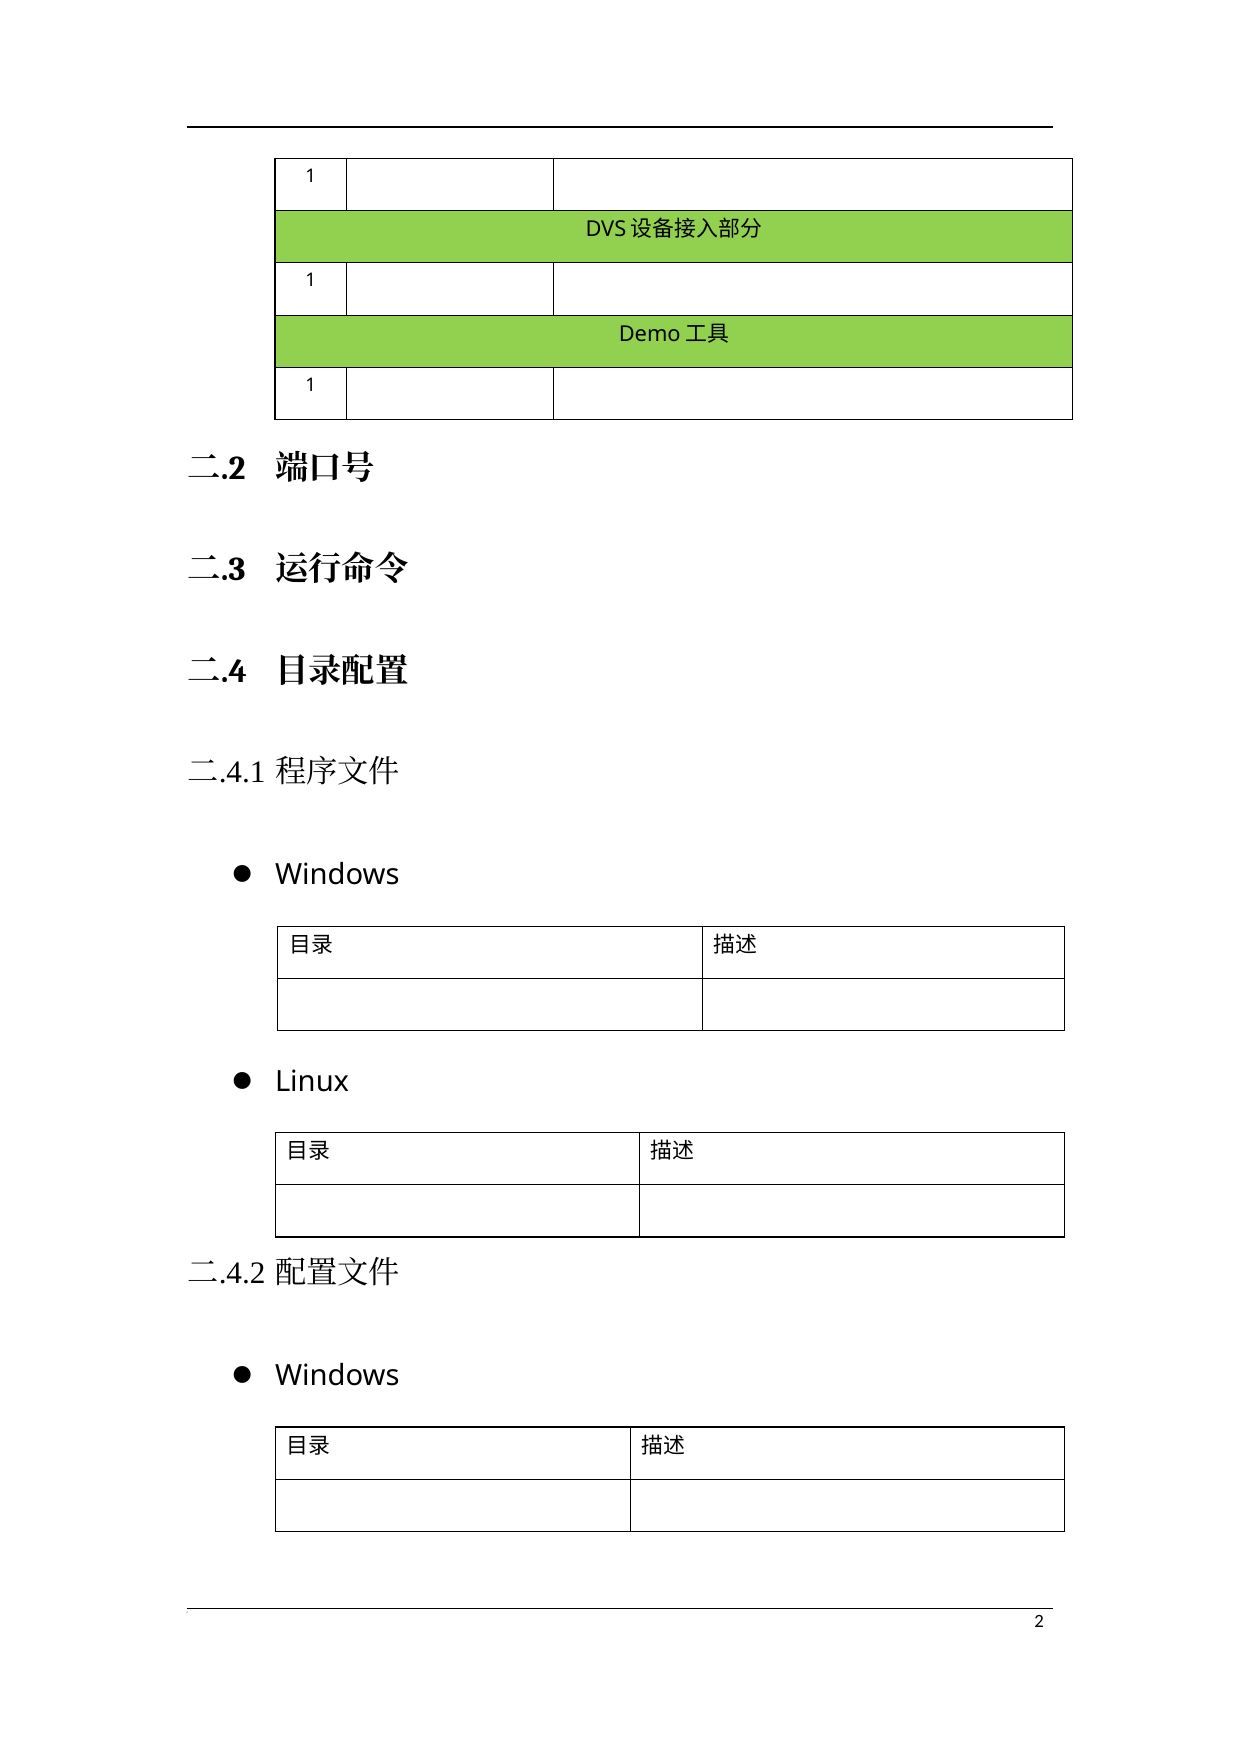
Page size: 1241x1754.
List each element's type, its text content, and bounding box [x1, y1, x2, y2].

table_cell [276, 1480, 630, 1531]
table_header 目录 [276, 1428, 630, 1478]
list Linux [231, 1047, 1053, 1112]
table_cell [554, 159, 1072, 210]
table_cell 1 [276, 159, 346, 210]
table_cell Demo工具 [276, 316, 1072, 367]
table_cell [276, 1185, 639, 1236]
table_header 目录 [278, 927, 702, 978]
table_cell [347, 368, 553, 419]
table_header 描述 [631, 1428, 1064, 1478]
table_cell [347, 159, 553, 210]
subtitle 配置文件 [187, 1237, 1053, 1302]
subtitle 运行命令 [187, 534, 1053, 599]
table_header 目录 [276, 1133, 639, 1184]
list Windows [231, 1342, 1053, 1407]
table_header 描述 [703, 927, 1064, 978]
table_cell [640, 1185, 1064, 1236]
table_cell [278, 979, 702, 1030]
table_cell [347, 263, 553, 314]
subtitle 程序文件 [187, 737, 1053, 802]
subtitle 端口号 [187, 432, 1053, 497]
table_header 描述 [640, 1133, 1064, 1184]
table_cell 1 [276, 263, 346, 314]
table_cell [554, 368, 1072, 419]
table_cell [554, 263, 1072, 314]
table_cell [703, 979, 1064, 1030]
table_cell 1 [276, 368, 346, 419]
subtitle 目录配置 [187, 635, 1053, 700]
list Windows [231, 841, 1053, 906]
table_cell DVS设备接入部分 [276, 211, 1072, 262]
table_cell [631, 1480, 1064, 1531]
